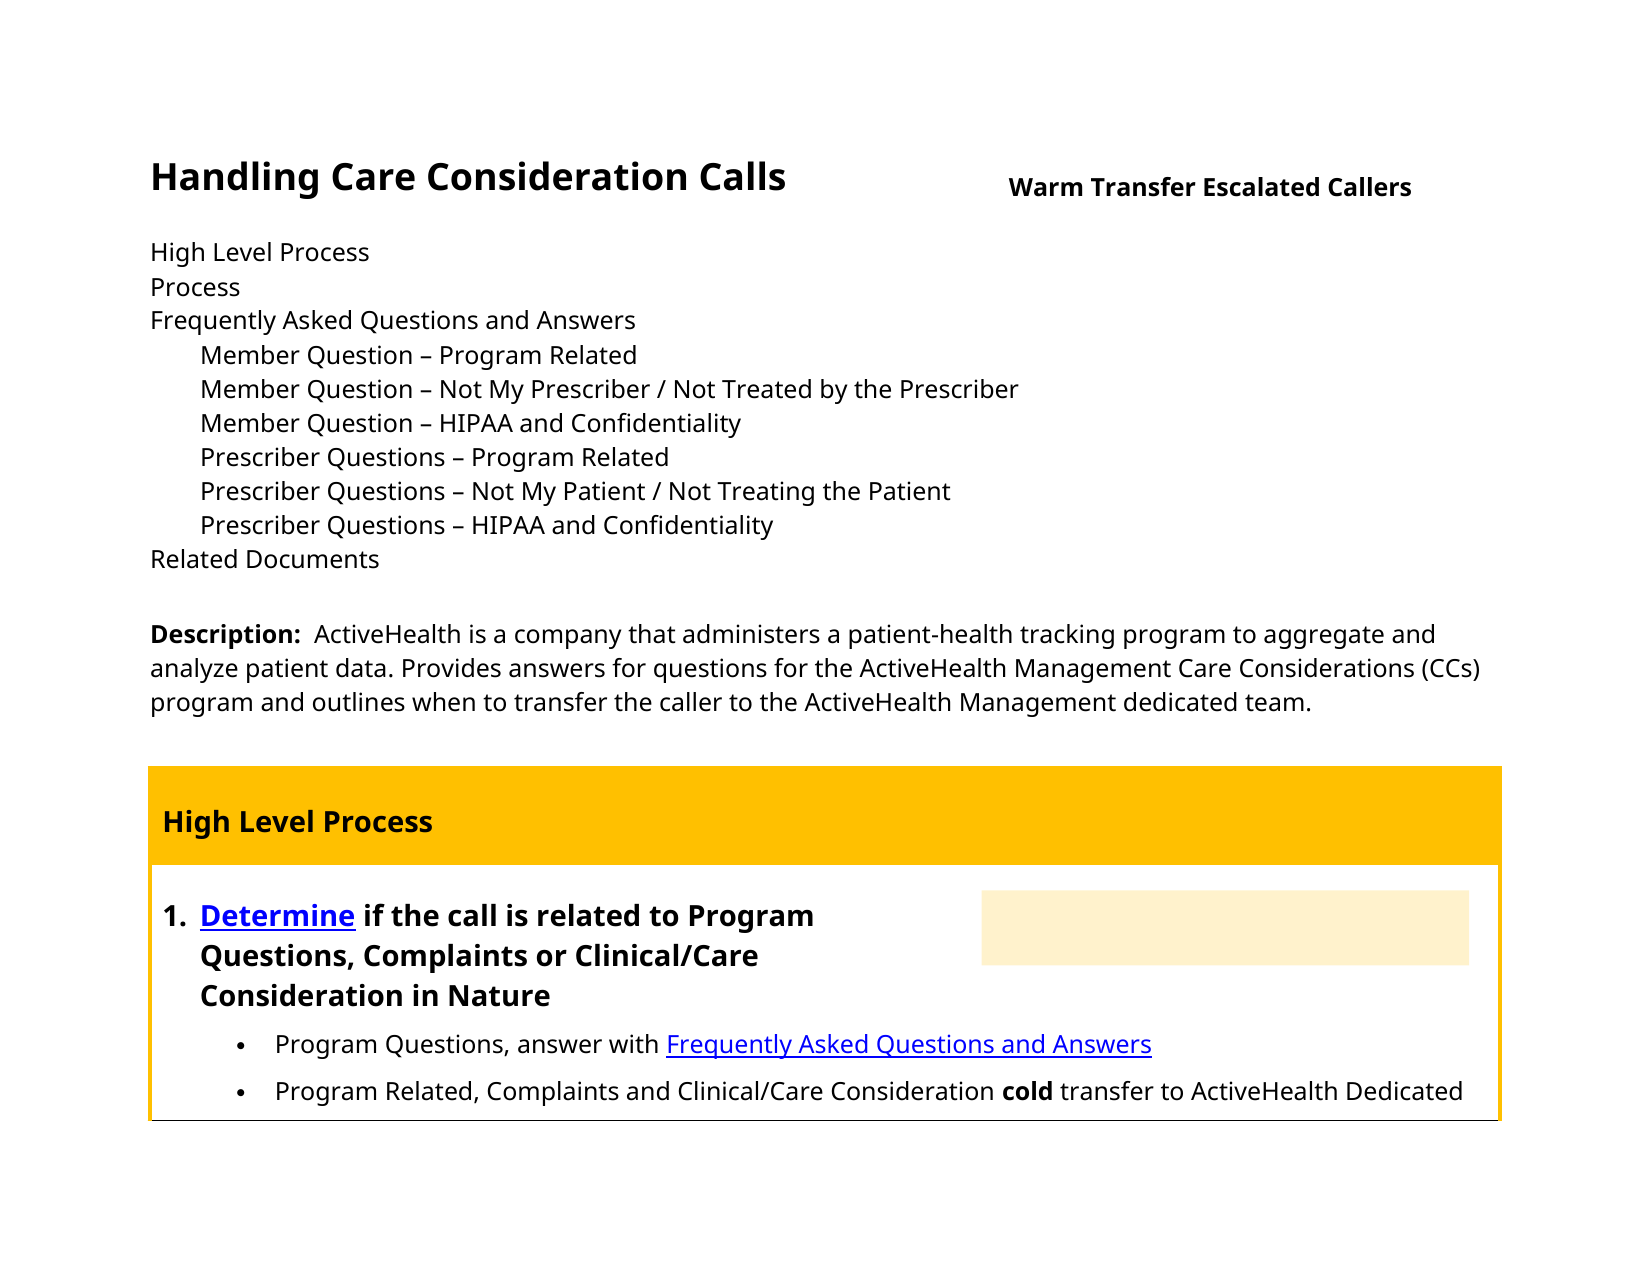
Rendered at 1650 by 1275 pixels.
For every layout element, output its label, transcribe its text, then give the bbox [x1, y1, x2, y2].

text Member Question – Program Related [200, 337, 1500, 371]
text Related Documents [150, 542, 1500, 576]
text Member Question – HIPAA and Confidentiality [200, 405, 1500, 439]
text Process [150, 269, 1500, 303]
text Member Question – Not My Prescriber / Not Treated by the Prescriber [200, 371, 1500, 405]
text High Level Process [150, 235, 1500, 269]
text Description: ActiveHealth is a company that administers a patient-health tracking program to aggregate and analyze patient data. Provides answers for questions for the ActiveHealth Management Care Considerations (CCs) program and outlines when to transfer the caller to the ActiveHealth Management dedicated team. [150, 617, 1500, 719]
text Prescriber Questions – Program Related [200, 439, 1500, 473]
text Prescriber Questions – Not My Patient / Not Treating the Patient [200, 473, 1500, 508]
subtitle Handling Care Consideration Calls [150, 150, 1500, 201]
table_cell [152, 865, 1498, 1120]
text Prescriber Questions – HIPAA and Confidentiality [200, 508, 1500, 542]
text Frequently Asked Questions and Answers [150, 303, 1500, 337]
table_header High Level Process [152, 771, 1498, 865]
